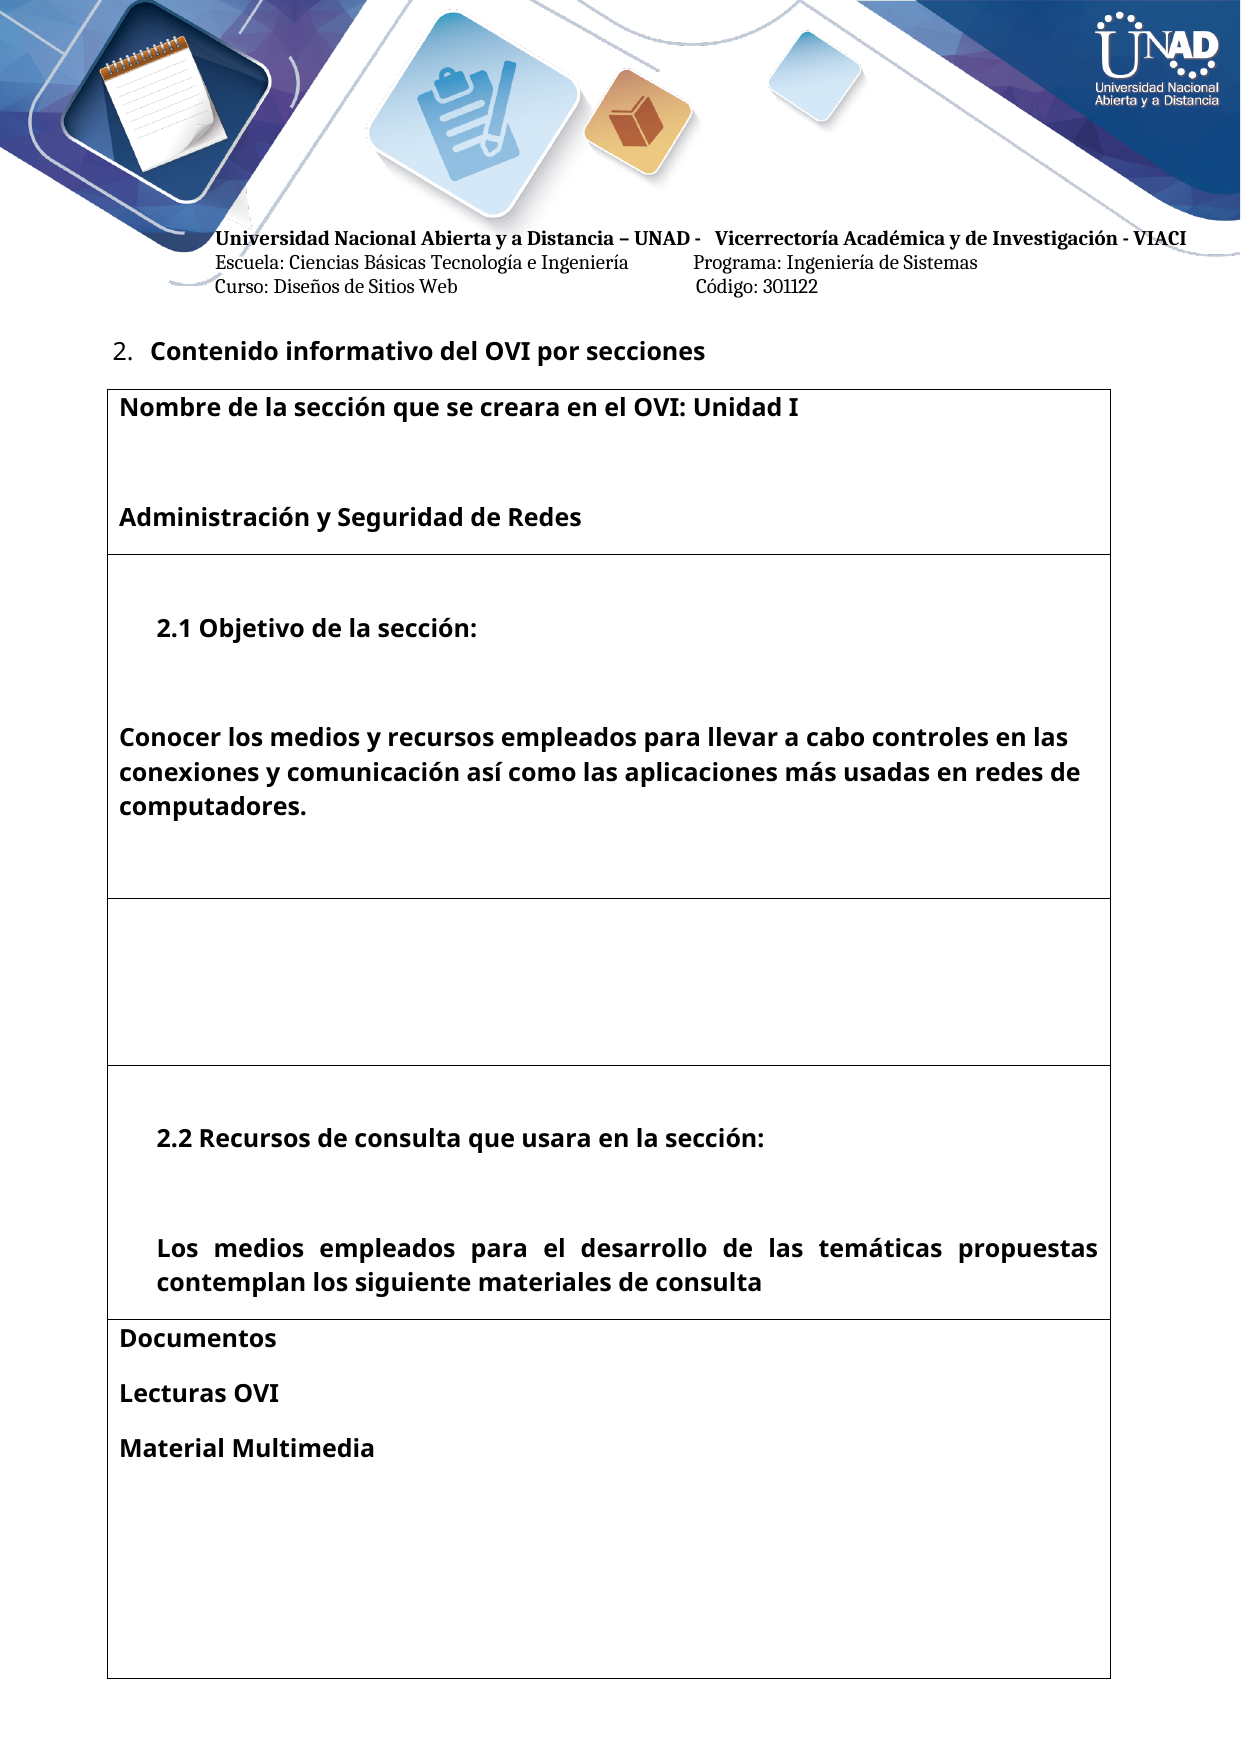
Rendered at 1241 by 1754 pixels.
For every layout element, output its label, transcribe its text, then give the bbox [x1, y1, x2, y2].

list Contenido informativo del OVI por secciones [112, 334, 1165, 368]
table_cell [108, 899, 1110, 1065]
table_cell 2.2 Recursos de consulta que usara en la sección: Los medios empleados para el desarrollo de las temáticas propuestas contemplan los siguiente materiales de consulta [108, 1066, 1110, 1319]
table_header Nombre de la sección que se creara en el OVI: Unidad I Administración y Seguridad de Redes [108, 390, 1110, 554]
table_cell 2.1 Objetivo de la sección: Conocer los medios y recursos empleados para llevar a cabo controles en las conexiones y comunicación así como las aplicaciones más usadas en redes de computadores. [108, 555, 1110, 898]
table_cell Documentos Lecturas OVI Material Multimedia [108, 1320, 1110, 1678]
picture [0, 0, 1241, 286]
